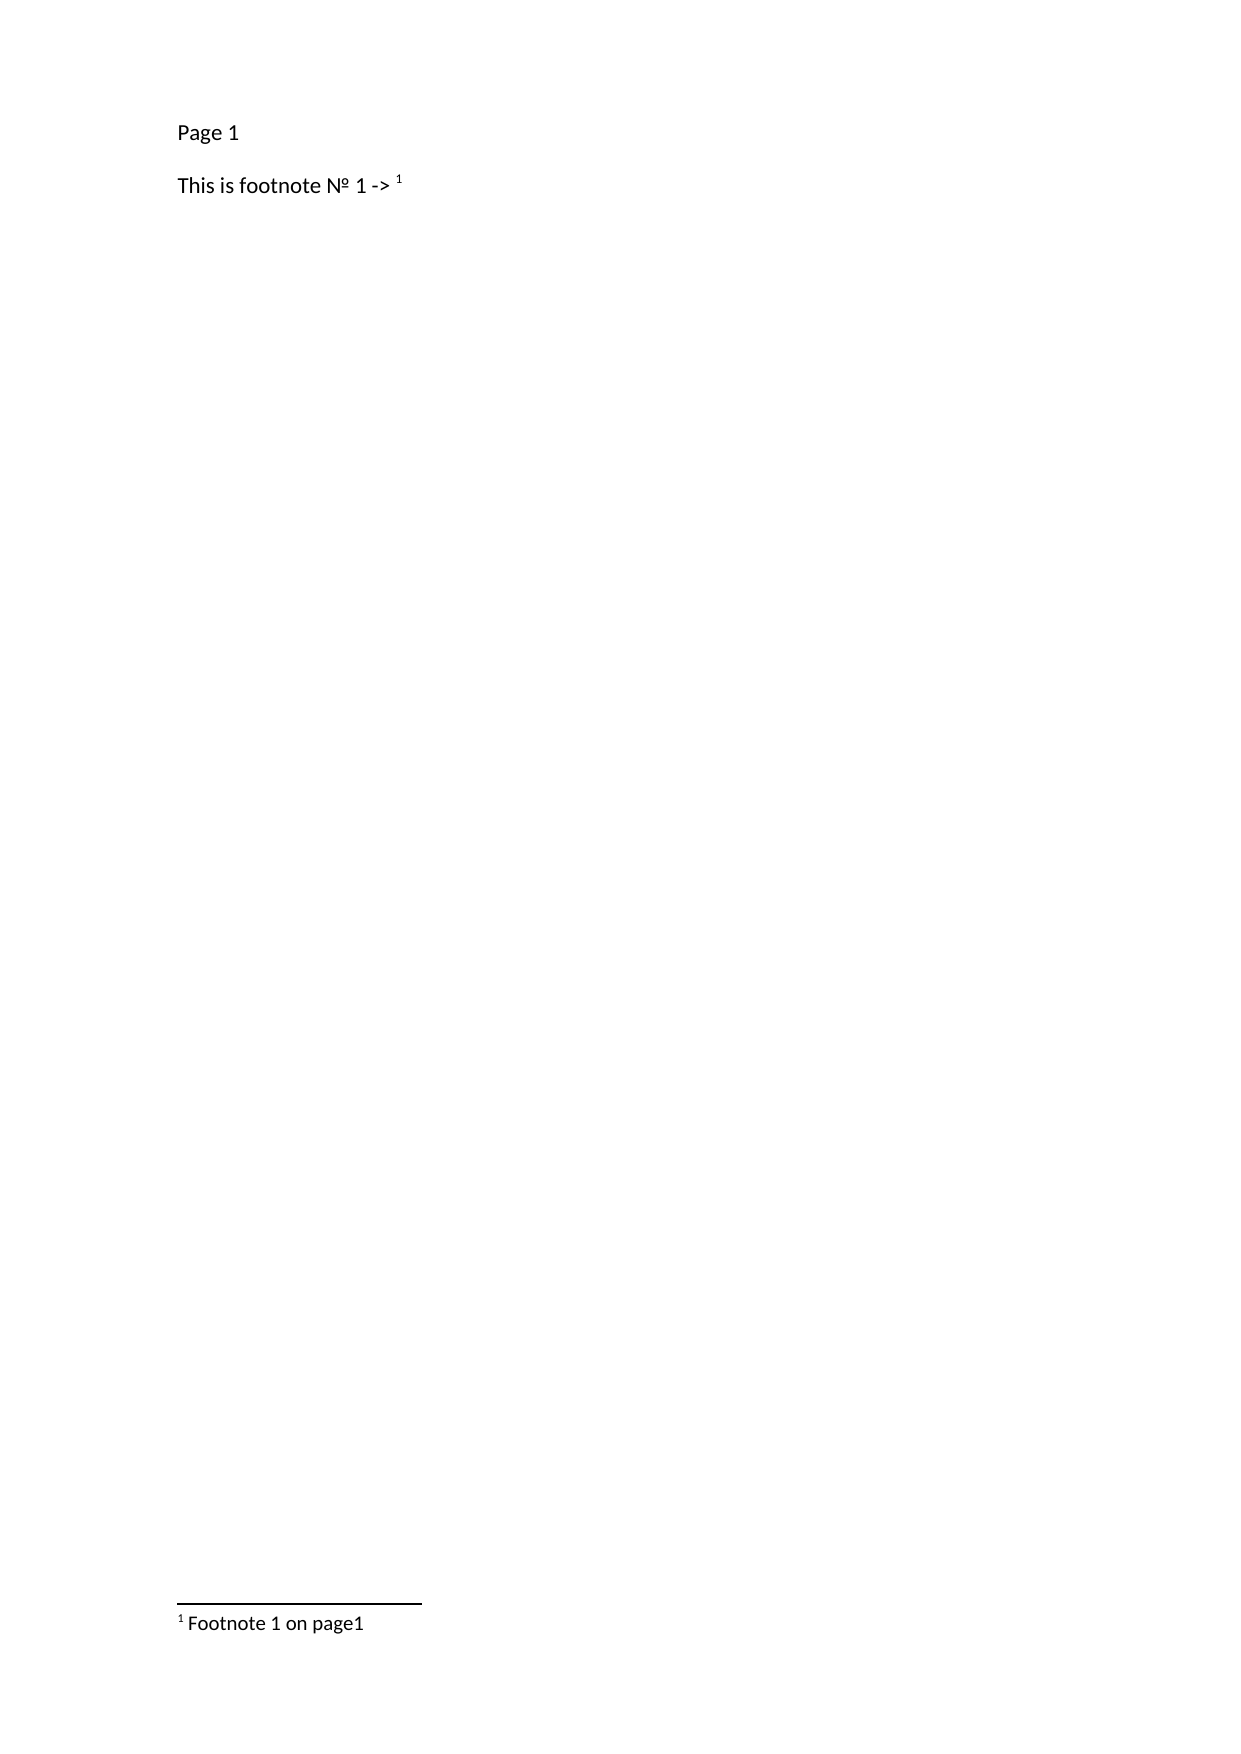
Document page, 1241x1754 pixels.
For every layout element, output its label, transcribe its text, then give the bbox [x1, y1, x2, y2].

text This is footnote № 1 -> [177, 171, 1152, 199]
text Page 1 [177, 118, 1152, 146]
